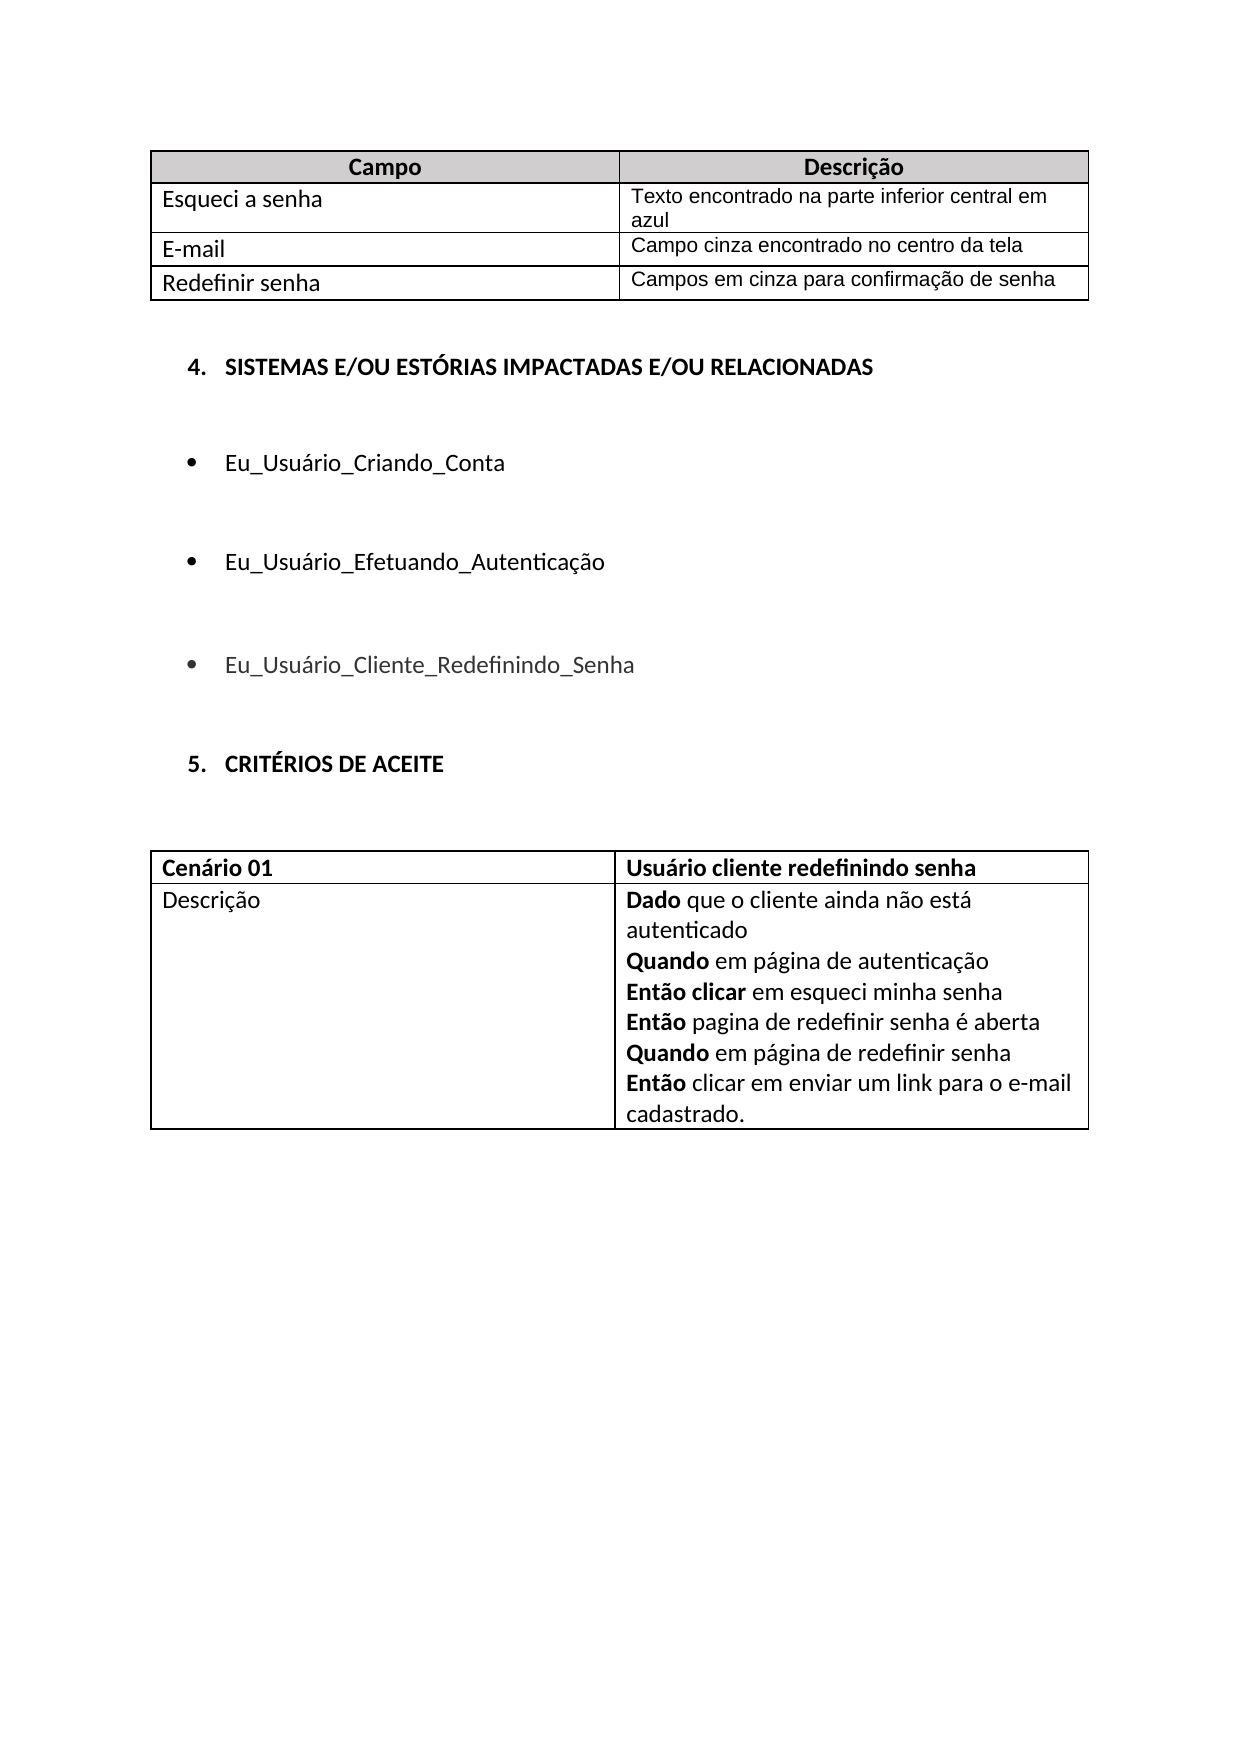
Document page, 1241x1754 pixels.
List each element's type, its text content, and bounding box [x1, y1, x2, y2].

table_header Cenário 01 [152, 852, 614, 882]
table_cell Campos em cinza para confirmação de senha [620, 267, 1088, 299]
table_cell Descrição [152, 884, 614, 1128]
table_cell Campo cinza encontrado no centro da tela [620, 233, 1088, 265]
list Eu_Usuário_Criando_Conta [187, 447, 1090, 478]
table_cell Texto encontrado na parte inferior central em azul [620, 184, 1088, 232]
table_header Descrição [620, 152, 1088, 182]
list Eu_Usuário_Cliente_Redefinindo_Senha [187, 649, 1090, 679]
table_cell Dado que o cliente ainda não está autenticado Quando em página de autenticação Então clicar em esqueci minha senha Então pagina de redefinir senha é aberta Quando em página de redefinir senha Então clicar em enviar um link para o e-mail cadastrado. [616, 884, 1088, 1128]
list Eu_Usuário_Efetuando_Autenticação [187, 546, 1090, 577]
table_cell E-mail [152, 233, 619, 265]
list CRITÉRIOS DE ACEITE [187, 748, 1090, 779]
table_header Campo [152, 152, 619, 182]
list SISTEMAS E/OU ESTÓRIAS IMPACTADAS E/OU RELACIONADAS [187, 351, 1090, 382]
table_cell Redefinir senha [152, 267, 619, 299]
table_cell Esqueci a senha [152, 184, 619, 232]
table_header Usuário cliente redefinindo senha [616, 852, 1088, 882]
